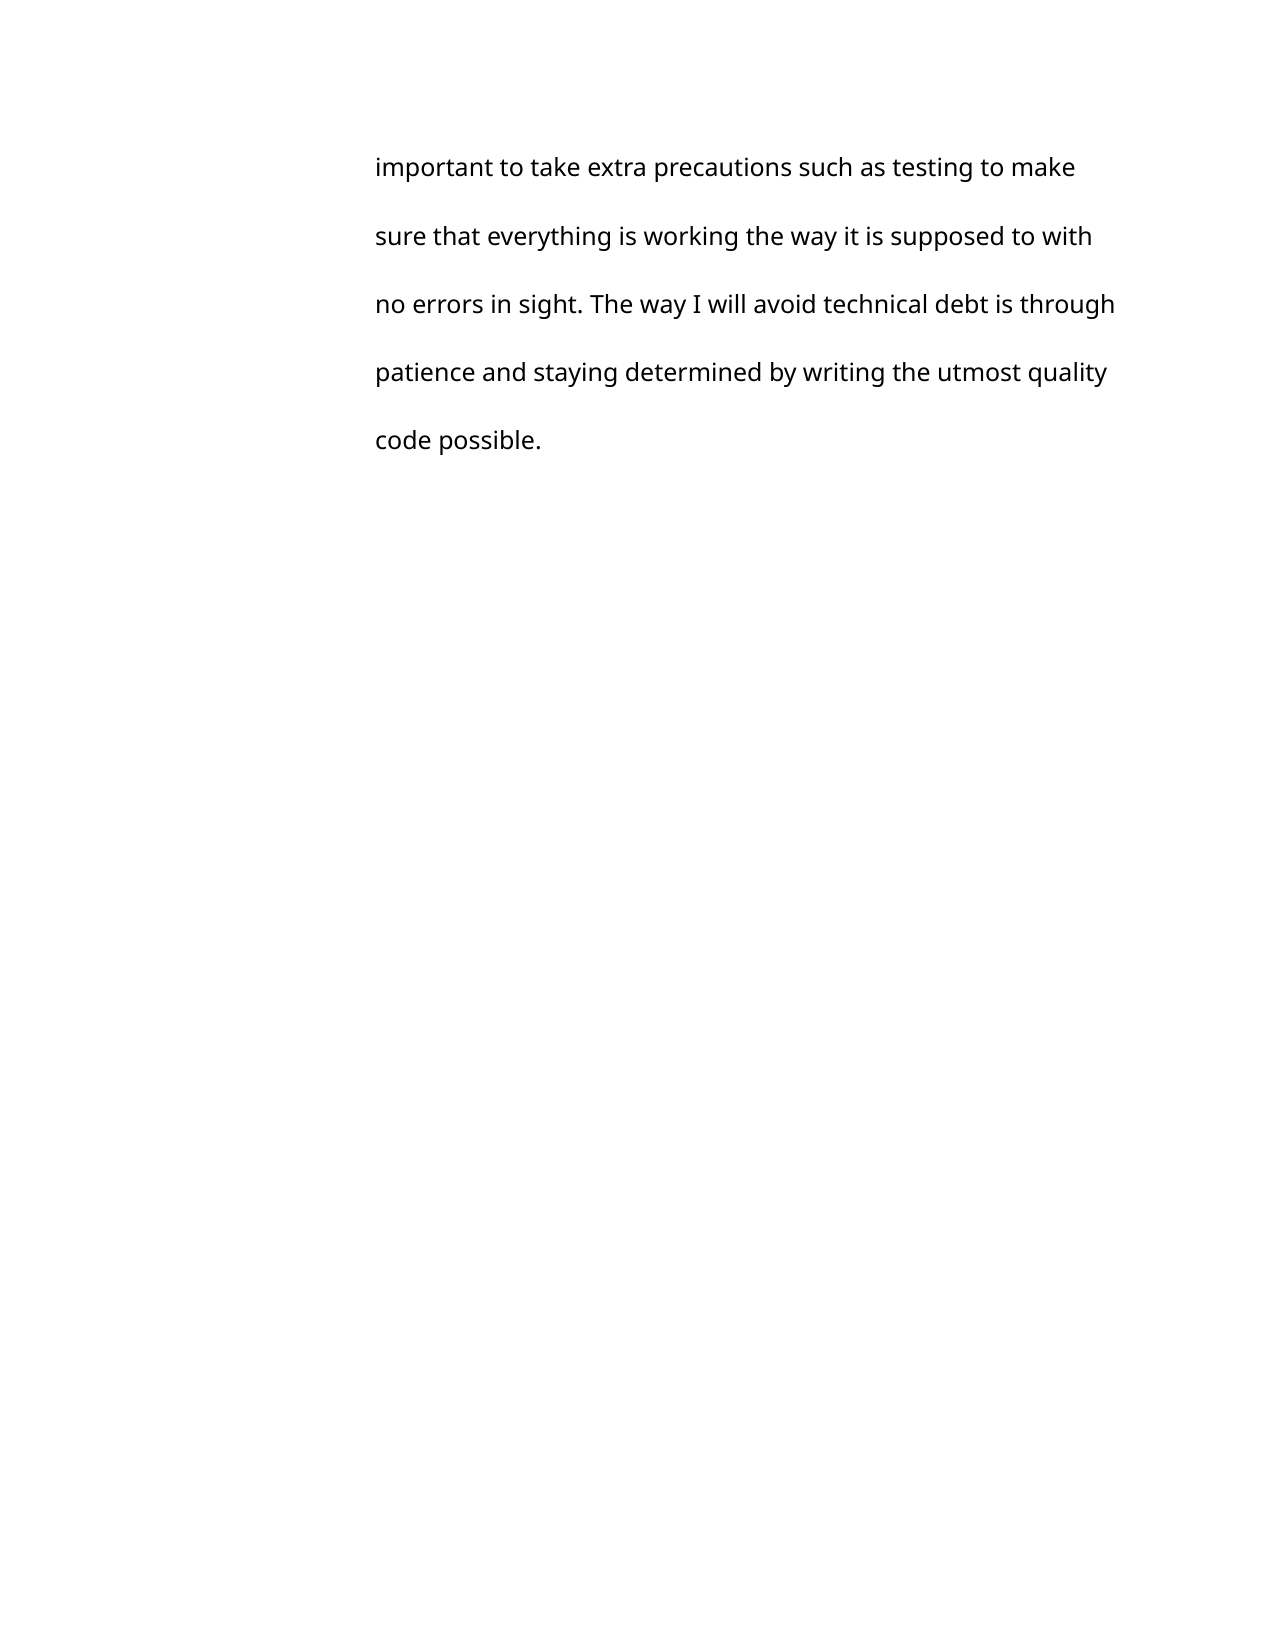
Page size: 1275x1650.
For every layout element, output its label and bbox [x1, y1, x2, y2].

list [356, 150, 1125, 457]
